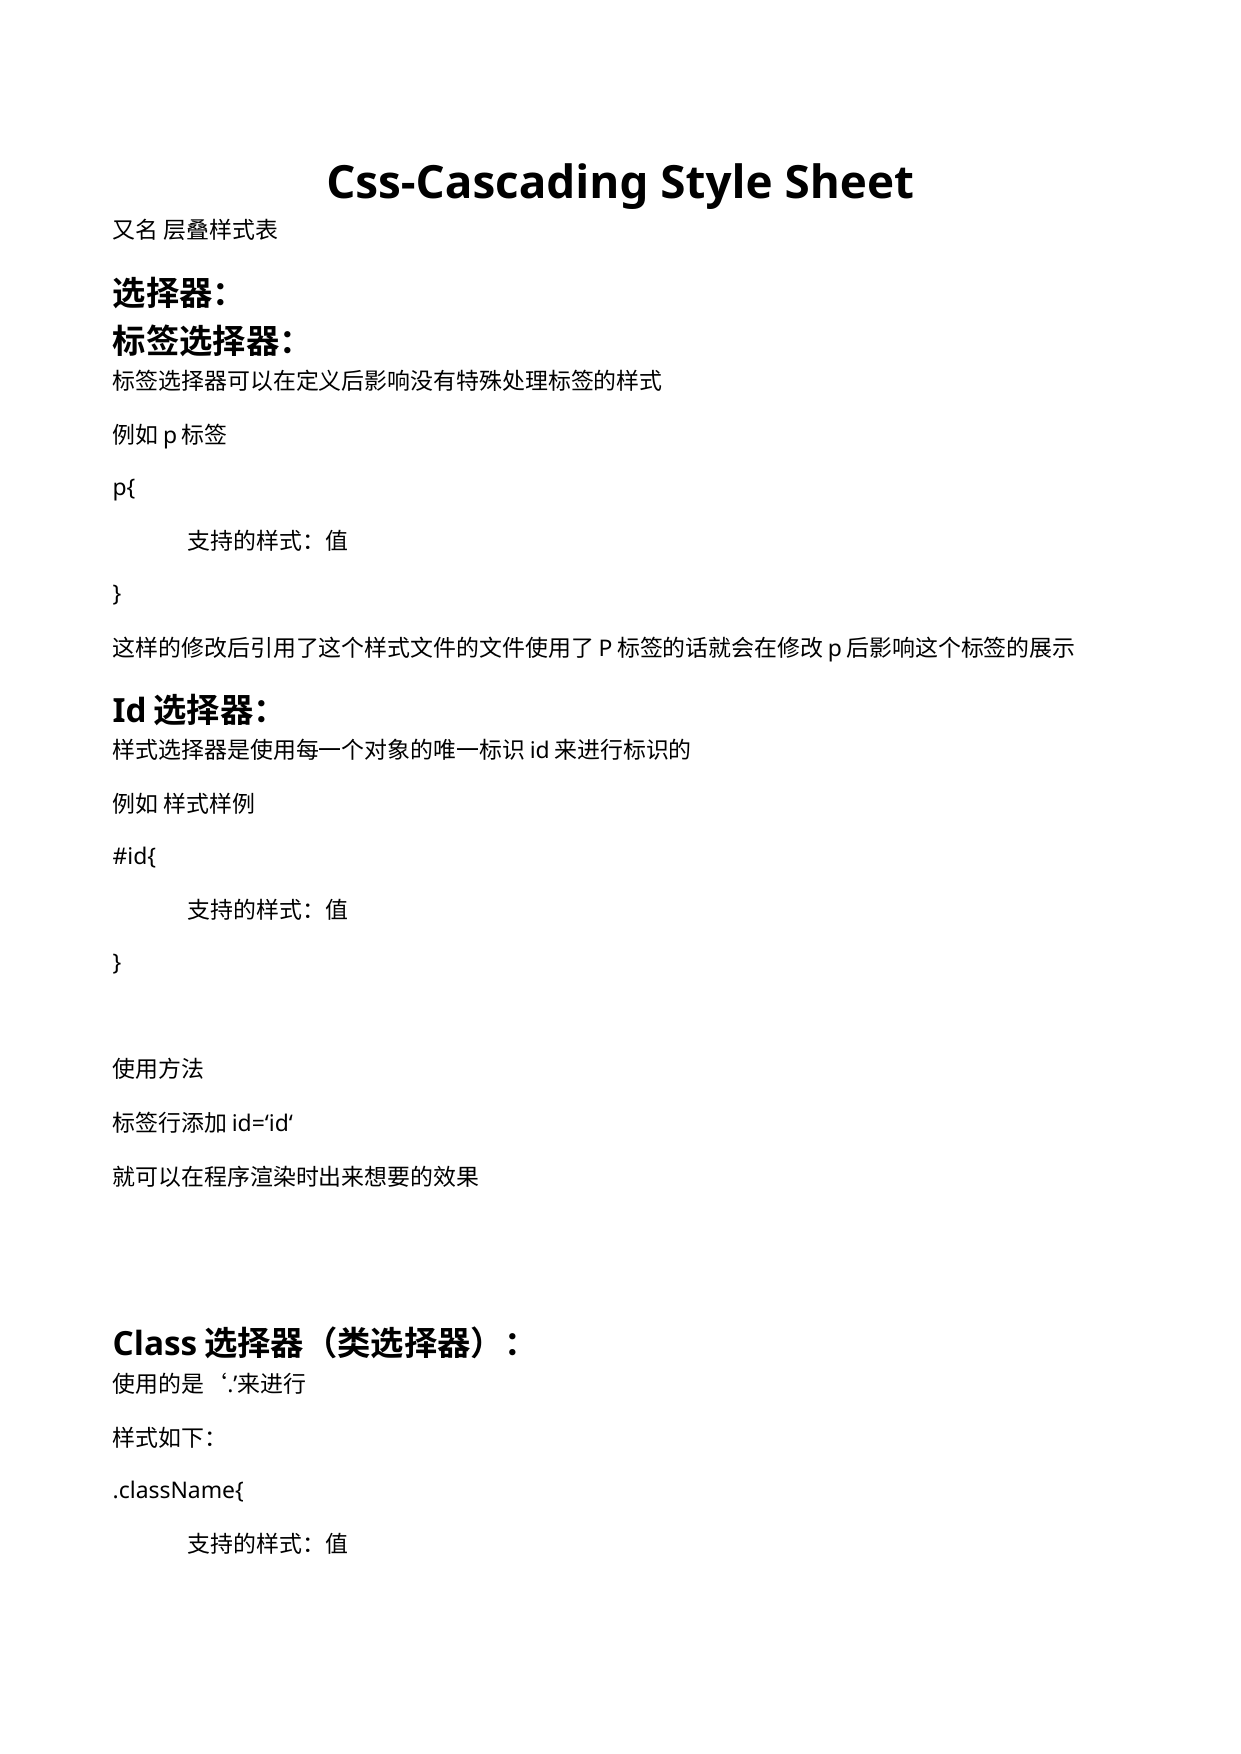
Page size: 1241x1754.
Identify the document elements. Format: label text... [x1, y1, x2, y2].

text 支持的样式：值 [112, 1526, 1128, 1559]
text 标签行添加id=‘id‘ [112, 1104, 1128, 1138]
text 又名 层叠样式表 [112, 212, 1128, 246]
text #id{ [112, 840, 1128, 871]
subtitle Class选择器（类选择器）： [112, 1317, 1128, 1365]
text } [112, 577, 1128, 608]
text 这样的修改后引用了这个样式文件的文件使用了P标签的话就会在修改p后影响这个标签的展示 [112, 629, 1128, 663]
text 使用的是‘.’来进行 [112, 1365, 1128, 1399]
subtitle Id选择器： [112, 683, 1128, 732]
subtitle 标签选择器： [112, 315, 1128, 363]
text 支持的样式：值 [112, 523, 1128, 556]
text 就可以在程序渲染时出来想要的效果 [112, 1159, 1128, 1192]
subtitle 选择器： [112, 266, 1128, 315]
text 样式如下： [112, 1419, 1128, 1453]
text 支持的样式：值 [112, 892, 1128, 926]
text 例如p标签 [112, 417, 1128, 450]
text 使用方法 [112, 1051, 1128, 1084]
text .className{ [112, 1474, 1128, 1505]
text 样式选择器是使用每一个对象的唯一标识id来进行标识的 [112, 732, 1128, 765]
text p{ [112, 471, 1128, 502]
subtitle Css-Cascading Style Sheet [112, 150, 1128, 212]
text 标签选择器可以在定义后影响没有特殊处理标签的样式 [112, 363, 1128, 396]
text 例如 样式样例 [112, 786, 1128, 819]
text } [112, 946, 1128, 978]
